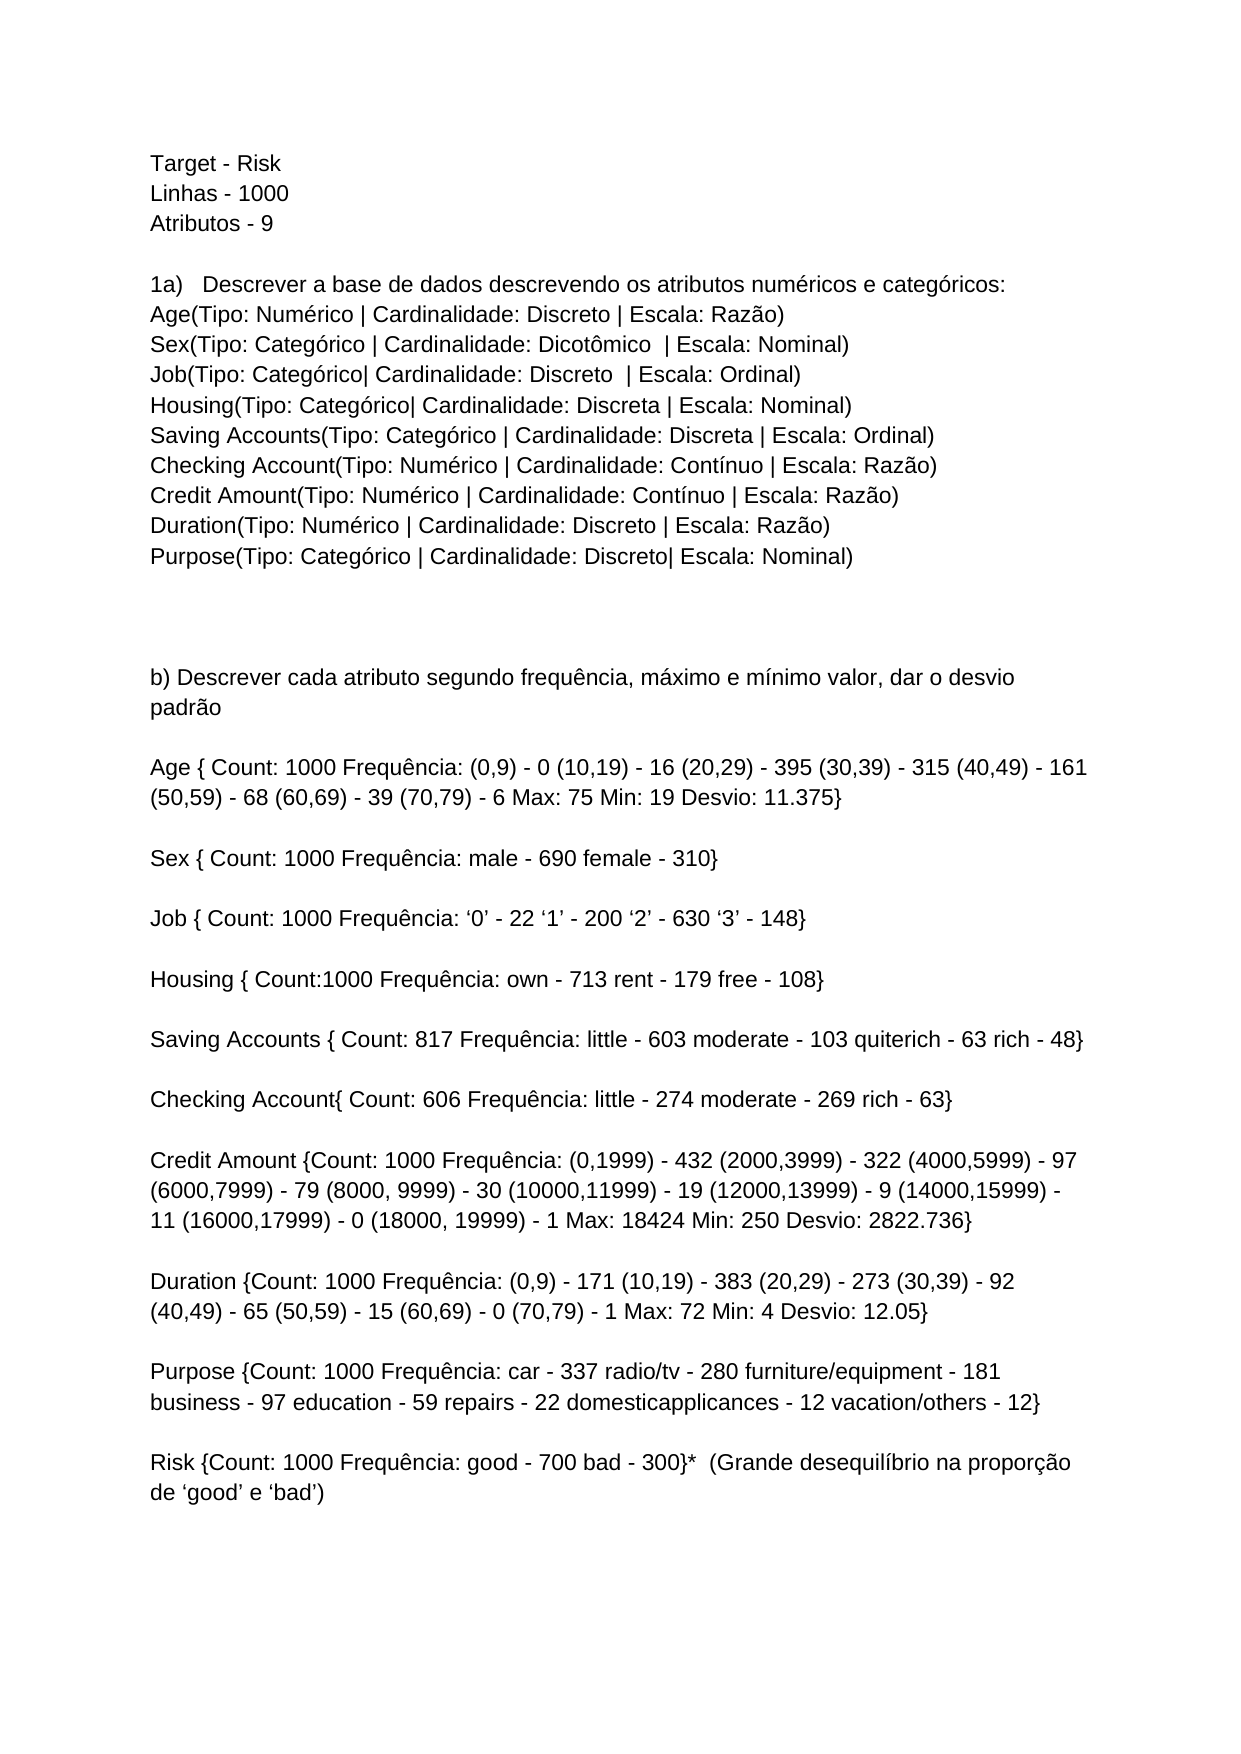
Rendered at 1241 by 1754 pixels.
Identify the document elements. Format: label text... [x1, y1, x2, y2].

text Sex(Tipo: Categórico | Cardinalidade: Dicotômico | Escala: Nominal) [150, 331, 1090, 358]
text Sex { Count: 1000 Frequência: male - 690 female - 310} [150, 845, 1090, 871]
text Job { Count: 1000 Frequência: ‘0’ - 22 ‘1’ - 200 ‘2’ - 630 ‘3’ - 148} [150, 905, 1090, 932]
text Duration {Count: 1000 Frequência: (0,9) - 171 (10,19) - 383 (20,29) - 273 (30,39) - 92 (40,49) - 65 (50,59) - 15 (60,69) - 0 (70,79) - 1 Max: 72 Min: 4 Desvio: 12.05} [150, 1268, 1090, 1324]
text Checking Account(Tipo: Numérico | Cardinalidade: Contínuo | Escala: Razão) [150, 452, 1090, 478]
text b) Descrever cada atributo segundo frequência, máximo e mínimo valor, dar o desvio padrão Age { Count: 1000 Frequência: (0,9) - 0 (10,19) - 16 (20,29) - 395 (30,39) - 315 (40,49) - 161 (50,59) - 68 (60,69) - 39 (70,79) - 6 Max: 75 Min: 19 Desvio: 11.375} [150, 663, 1090, 811]
text Linhas - 1000 [150, 180, 1090, 207]
text Age(Tipo: Numérico | Cardinalidade: Discreto | Escala: Razão) [150, 301, 1090, 327]
text Purpose(Tipo: Categórico | Cardinalidade: Discreto| Escala: Nominal) [150, 543, 1090, 569]
text Credit Amount(Tipo: Numérico | Cardinalidade: Contínuo | Escala: Razão) [150, 482, 1090, 509]
text Credit Amount {Count: 1000 Frequência: (0,1999) - 432 (2000,3999) - 322 (4000,5999) - 97 (6000,7999) - 79 (8000, 9999) - 30 (10000,11999) - 19 (12000,13999) - 9 (14000,15999) - 11 (16000,17999) - 0 (18000, 19999) - 1 Max: 18424 Min: 250 Desvio: 2822.736} [150, 1147, 1090, 1234]
text Saving Accounts { Count: 817 Frequência: little - 603 moderate - 103 quiterich - 63 rich - 48} [150, 1026, 1090, 1052]
text Purpose {Count: 1000 Frequência: car - 337 radio/tv - 280 furniture/equipment - 181 business - 97 education - 59 repairs - 22 domesticapplicances - 12 vacation/others - 12} [150, 1358, 1090, 1415]
text Checking Account{ Count: 606 Frequência: little - 274 moderate - 269 rich - 63} [150, 1086, 1090, 1113]
text Housing(Tipo: Categórico| Cardinalidade: Discreta | Escala: Nominal) [150, 392, 1090, 418]
text Saving Accounts(Tipo: Categórico | Cardinalidade: Discreta | Escala: Ordinal) [150, 422, 1090, 448]
text 1a) Descrever a base de dados descrevendo os atributos numéricos e categóricos: [150, 271, 1090, 297]
text Target - Risk [150, 150, 1090, 176]
text Risk {Count: 1000 Frequência: good - 700 bad - 300}* (Grande desequilíbrio na proporção de ‘good’ e ‘bad’) [150, 1449, 1090, 1506]
text Housing { Count:1000 Frequência: own - 713 rent - 179 free - 108} [150, 966, 1090, 992]
text Duration(Tipo: Numérico | Cardinalidade: Discreto | Escala: Razão) [150, 512, 1090, 539]
text Atributos - 9 [150, 210, 1090, 237]
text Job(Tipo: Categórico| Cardinalidade: Discreto | Escala: Ordinal) [150, 361, 1090, 388]
